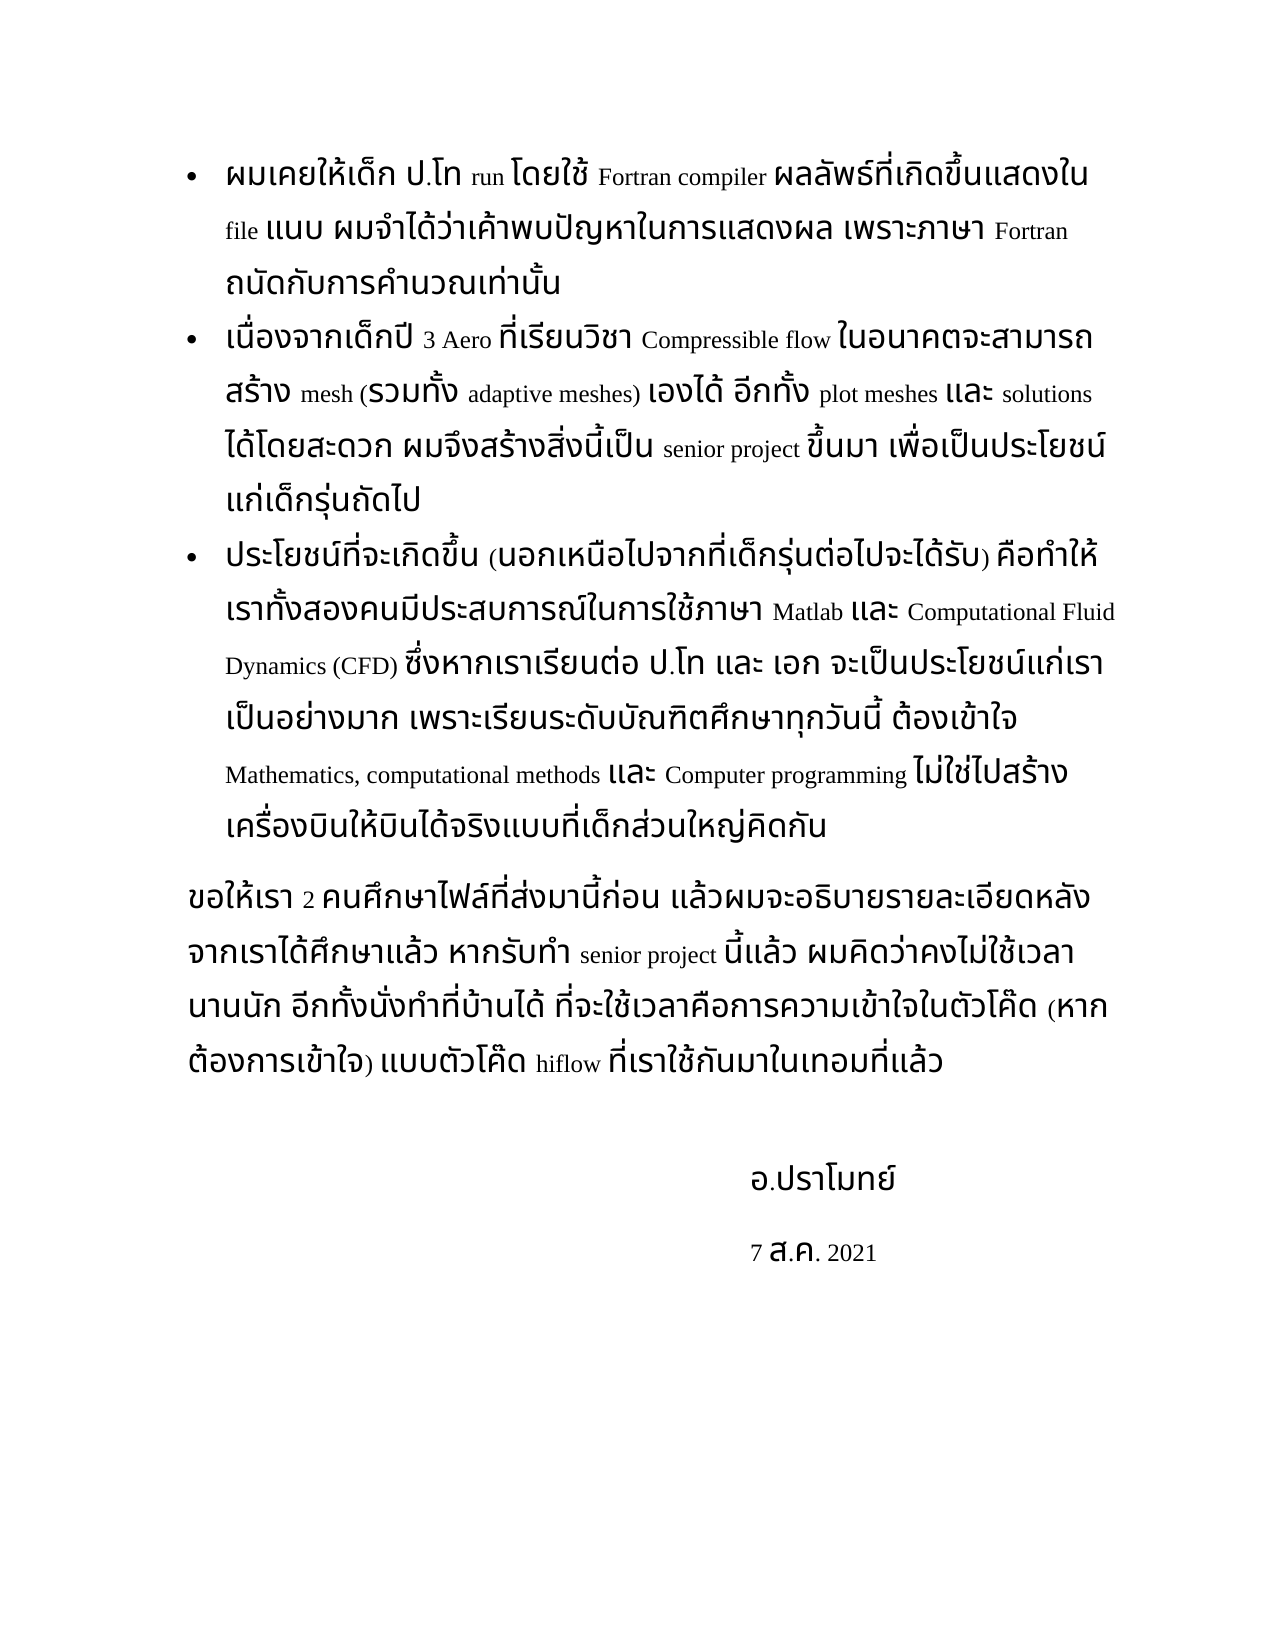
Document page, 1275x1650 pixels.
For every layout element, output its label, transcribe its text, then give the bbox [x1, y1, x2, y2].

list ผมเคยให้เด็ก ป.โท run โดยใช้ Fortran compiler ผลลัพธ์ที่เกิดขึ้นแสดงใน file แนบ ผมจำได้ว่าเค้าพบปัญหาในการแสดงผล เพราะภาษา Fortran ถนัดกับการคำนวณเท่านั้น [187, 150, 1125, 309]
list เนื่องจากเด็กปี 3 Aero ที่เรียนวิชา Compressible flow ในอนาคตจะสามารถสร้าง mesh (รวมทั้ง adaptive meshes) เองได้ อีกทั้ง plot meshes และ solutions ได้โดยสะดวก ผมจึงสร้างสิ่งนี้เป็น senior project ขึ้นมา เพื่อเป็นประโยชน์แก่เด็กรุ่นถัดไป [187, 313, 1125, 527]
text อ.ปราโมทย์ [712, 1155, 1125, 1206]
text ขอให้เรา 2 คนศึกษาไฟล์ที่ส่งมานี้ก่อน แล้วผมจะอธิบายรายละเอียดหลังจากเราได้ศึกษาแล้ว หากรับทำ senior project นี้แล้ว ผมคิดว่าคงไม่ใช้เวลานานนัก อีกทั้งนั่งทำที่บ้านได้ ที่จะใช้เวลาคือการความเข้าใจในตัวโค๊ด (หากต้องการเข้าใจ) แบบตัวโค๊ด hiflow ที่เราใช้กันมาในเทอมที่แล้ว [187, 873, 1125, 1087]
list ประโยชน์ที่จะเกิดขึ้น (นอกเหนือไปจากที่เด็กรุ่นต่อไปจะได้รับ) คือทำให้เราทั้งสองคนมีประสบการณ์ในการใช้ภาษา Matlab และ Computational Fluid Dynamics (CFD) ซึ่งหากเราเรียนต่อ ป.โท และ เอก จะเป็นประโยชน์แก่เราเป็นอย่างมาก เพราะเรียนระดับบัณฑิตศึกษาทุกวันนี้ ต้องเข้าใจ Mathematics, computational methods และ Computer programming ไม่ใช่ไปสร้างเครื่องบินให้บินได้จริงแบบที่เด็กส่วนใหญ่คิดกัน [187, 531, 1125, 853]
text 7 ส.ค. 2021 [150, 1226, 1125, 1277]
